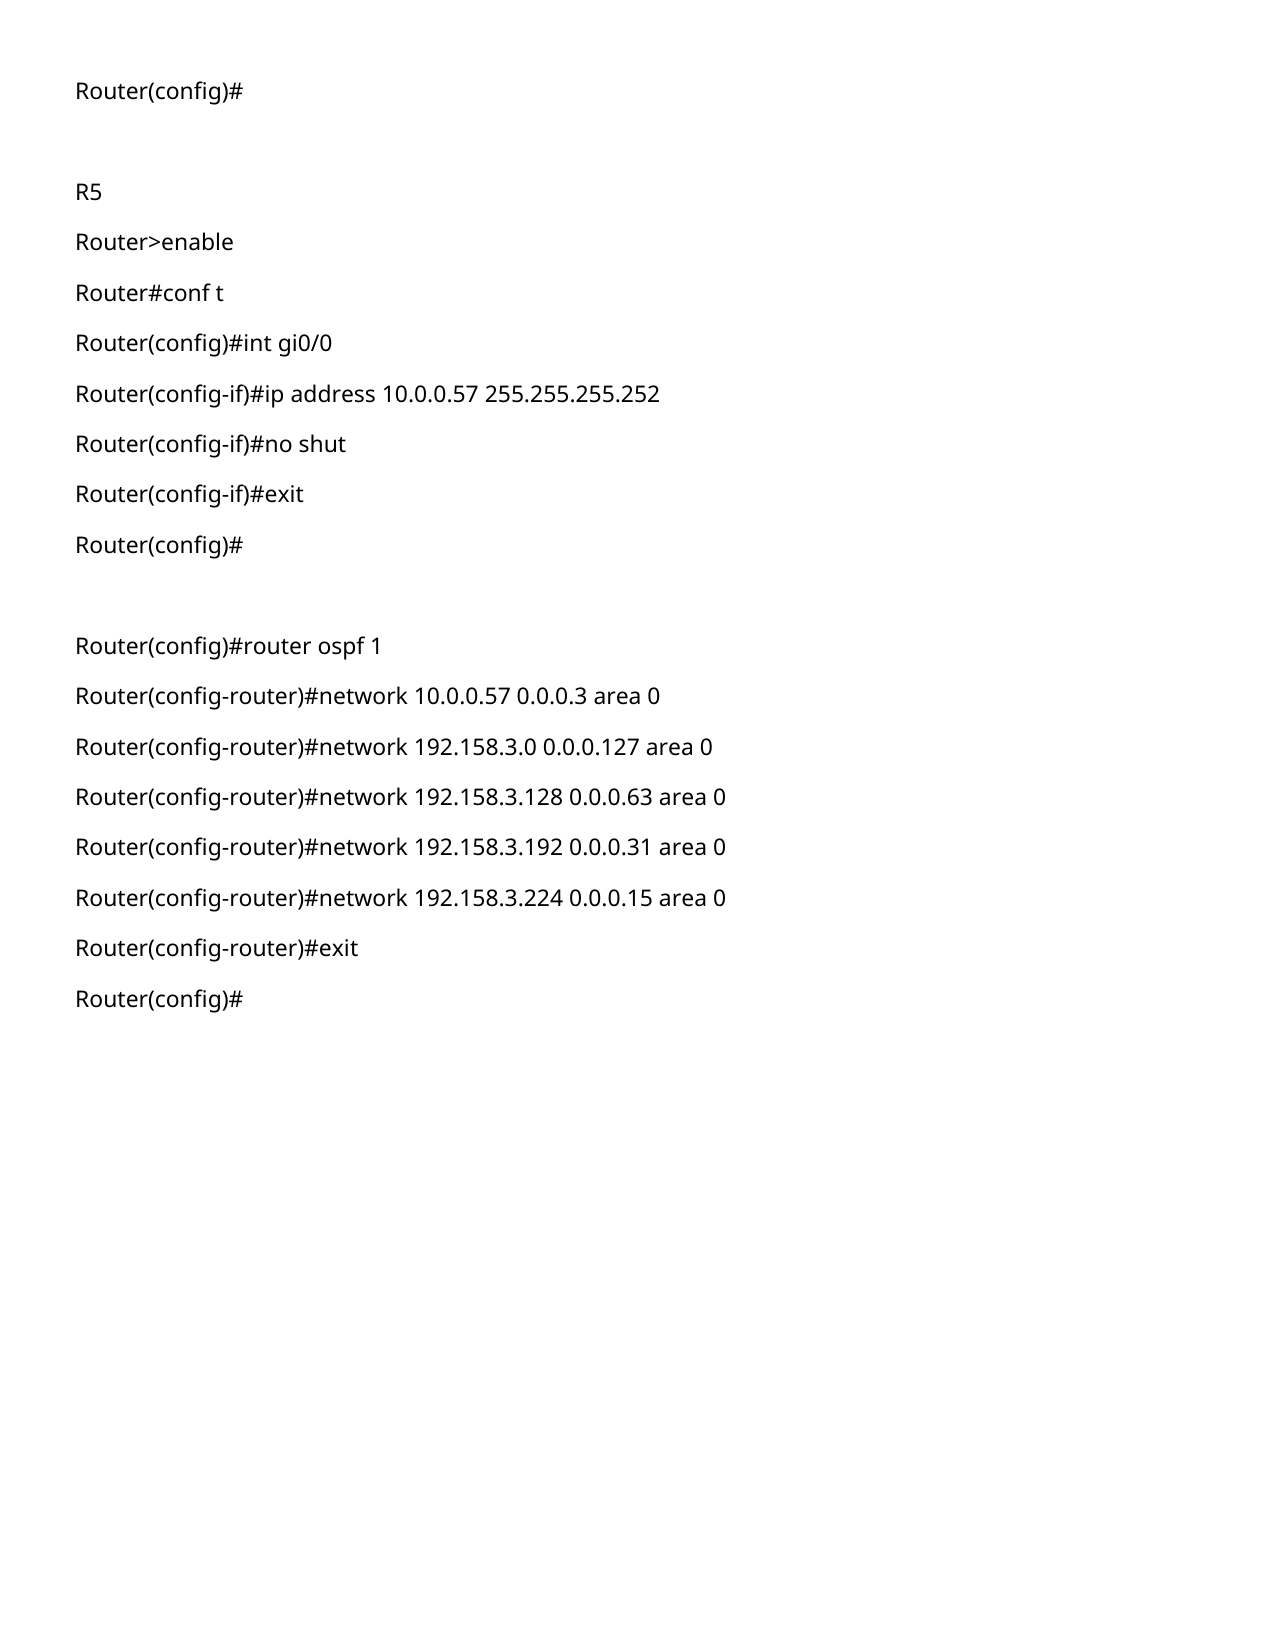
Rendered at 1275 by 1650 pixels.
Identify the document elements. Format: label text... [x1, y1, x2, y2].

text Router(config-if)#no shut [75, 428, 1200, 459]
text Router(config)#router ospf 1 [75, 629, 1200, 661]
text Router(config)# [75, 529, 1200, 560]
text R5 [75, 176, 1200, 207]
text Router(config-if)#ip address 10.0.0.57 255.255.255.252 [75, 377, 1200, 409]
text Router>enable [75, 226, 1200, 257]
text Router#conf t [75, 277, 1200, 308]
text Router(config-router)#network 192.158.3.192 0.0.0.31 area 0 [75, 831, 1200, 862]
text Router(config-if)#exit [75, 478, 1200, 509]
text Router(config)# [75, 982, 1200, 1014]
text Router(config-router)#network 192.158.3.224 0.0.0.15 area 0 [75, 882, 1200, 913]
text Router(config-router)#network 192.158.3.0 0.0.0.127 area 0 [75, 730, 1200, 762]
text Router(config-router)#network 10.0.0.57 0.0.0.3 area 0 [75, 680, 1200, 711]
text Router(config)# [75, 75, 1200, 106]
text Router(config-router)#network 192.158.3.128 0.0.0.63 area 0 [75, 781, 1200, 812]
text Router(config)#int gi0/0 [75, 327, 1200, 358]
text Router(config-router)#exit [75, 932, 1200, 963]
